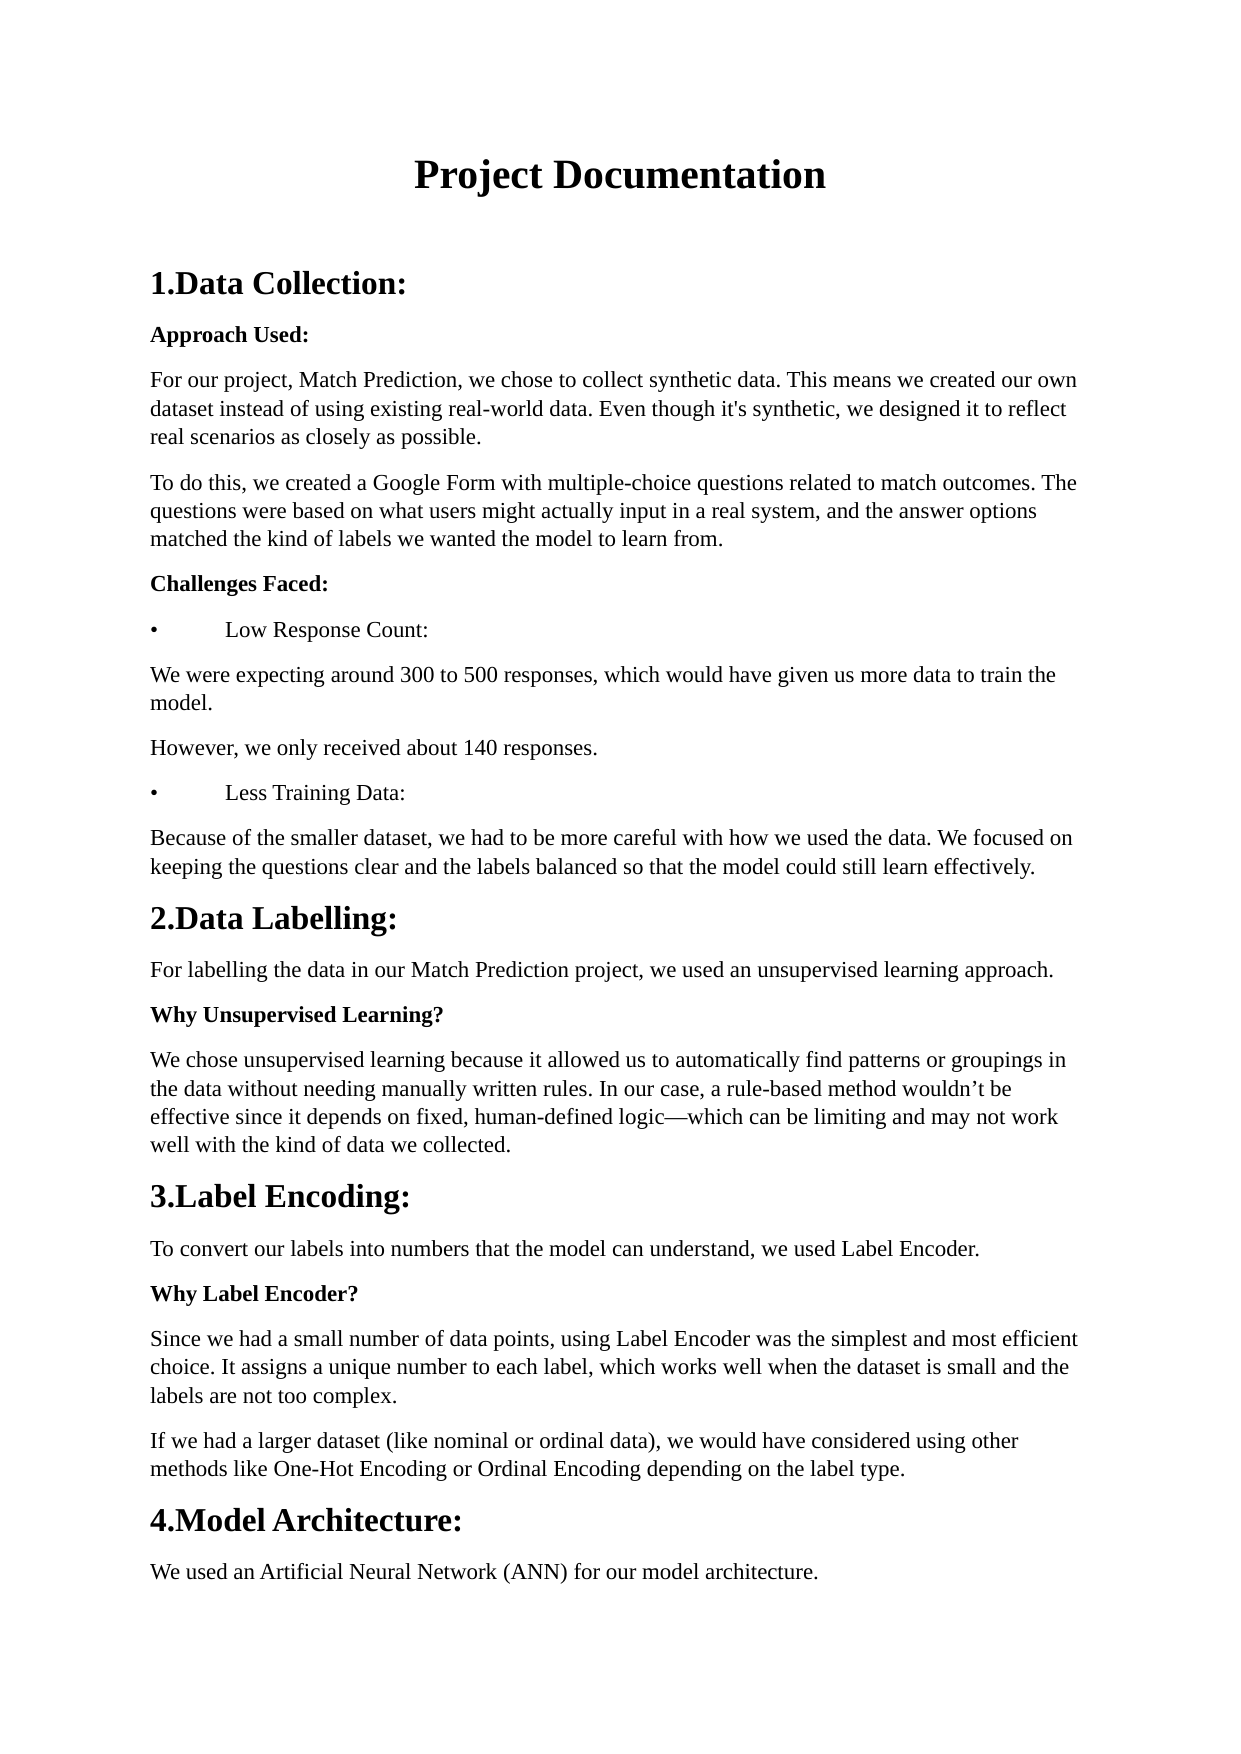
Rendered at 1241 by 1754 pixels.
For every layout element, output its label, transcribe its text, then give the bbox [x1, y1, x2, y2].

text 3.Label Encoding: [150, 1177, 1090, 1215]
text To do this, we created a Google Form with multiple-choice questions related to match outcomes. The questions were based on what users might actually input in a real system, and the answer options matched the kind of labels we wanted the model to learn from. [150, 468, 1090, 552]
text Approach Used: [150, 321, 1090, 348]
text We chose unsupervised learning because it allowed us to automatically find patterns or groupings in the data without needing manually written rules. In our case, a rule-based method wouldn’t be effective since it depends on fixed, human-defined logic—which can be limiting and may not work well with the kind of data we collected. [150, 1046, 1090, 1158]
text However, we only received about 140 responses. [150, 734, 1090, 761]
text Since we had a small number of data points, using Label Encoder was the simplest and most efficient choice. It assigns a unique number to each label, which works well when the dataset is small and the labels are not too complex. [150, 1325, 1090, 1408]
text If we had a larger dataset (like nominal or ordinal data), we would have considered using other methods like One-Hot Encoding or Ordinal Encoding depending on the label type. [150, 1427, 1090, 1482]
text We were expecting around 300 to 500 responses, which would have given us more data to train the model. [150, 661, 1090, 716]
text Challenges Faced: [150, 571, 1090, 597]
text To convert our labels into numbers that the model can understand, we used Label Encoder. [150, 1235, 1090, 1261]
text For labelling the data in our Match Prediction project, we used an unsupervised learning approach. [150, 956, 1090, 982]
text • Less Training Data: [150, 779, 1090, 806]
text 2.Data Labelling: [150, 898, 1090, 936]
text Project Documentation [150, 150, 1090, 198]
text 1.Data Collection: [150, 263, 1090, 302]
text Why Label Encoder? [150, 1280, 1090, 1306]
text We used an Artificial Neural Network (ANN) for our model architecture. [150, 1558, 1090, 1585]
text Because of the smaller dataset, we had to be more careful with how we used the data. We focused on keeping the questions clear and the labels balanced so that the model could still learn effectively. [150, 824, 1090, 879]
text 4.Model Architecture: [150, 1500, 1090, 1539]
text Why Unsupervised Learning? [150, 1001, 1090, 1027]
text For our project, Match Prediction, we chose to collect synthetic data. This means we created our own dataset instead of using existing real-world data. Even though it's synthetic, we designed it to reflect real scenarios as closely as possible. [150, 367, 1090, 450]
text • Low Response Count: [150, 616, 1090, 642]
